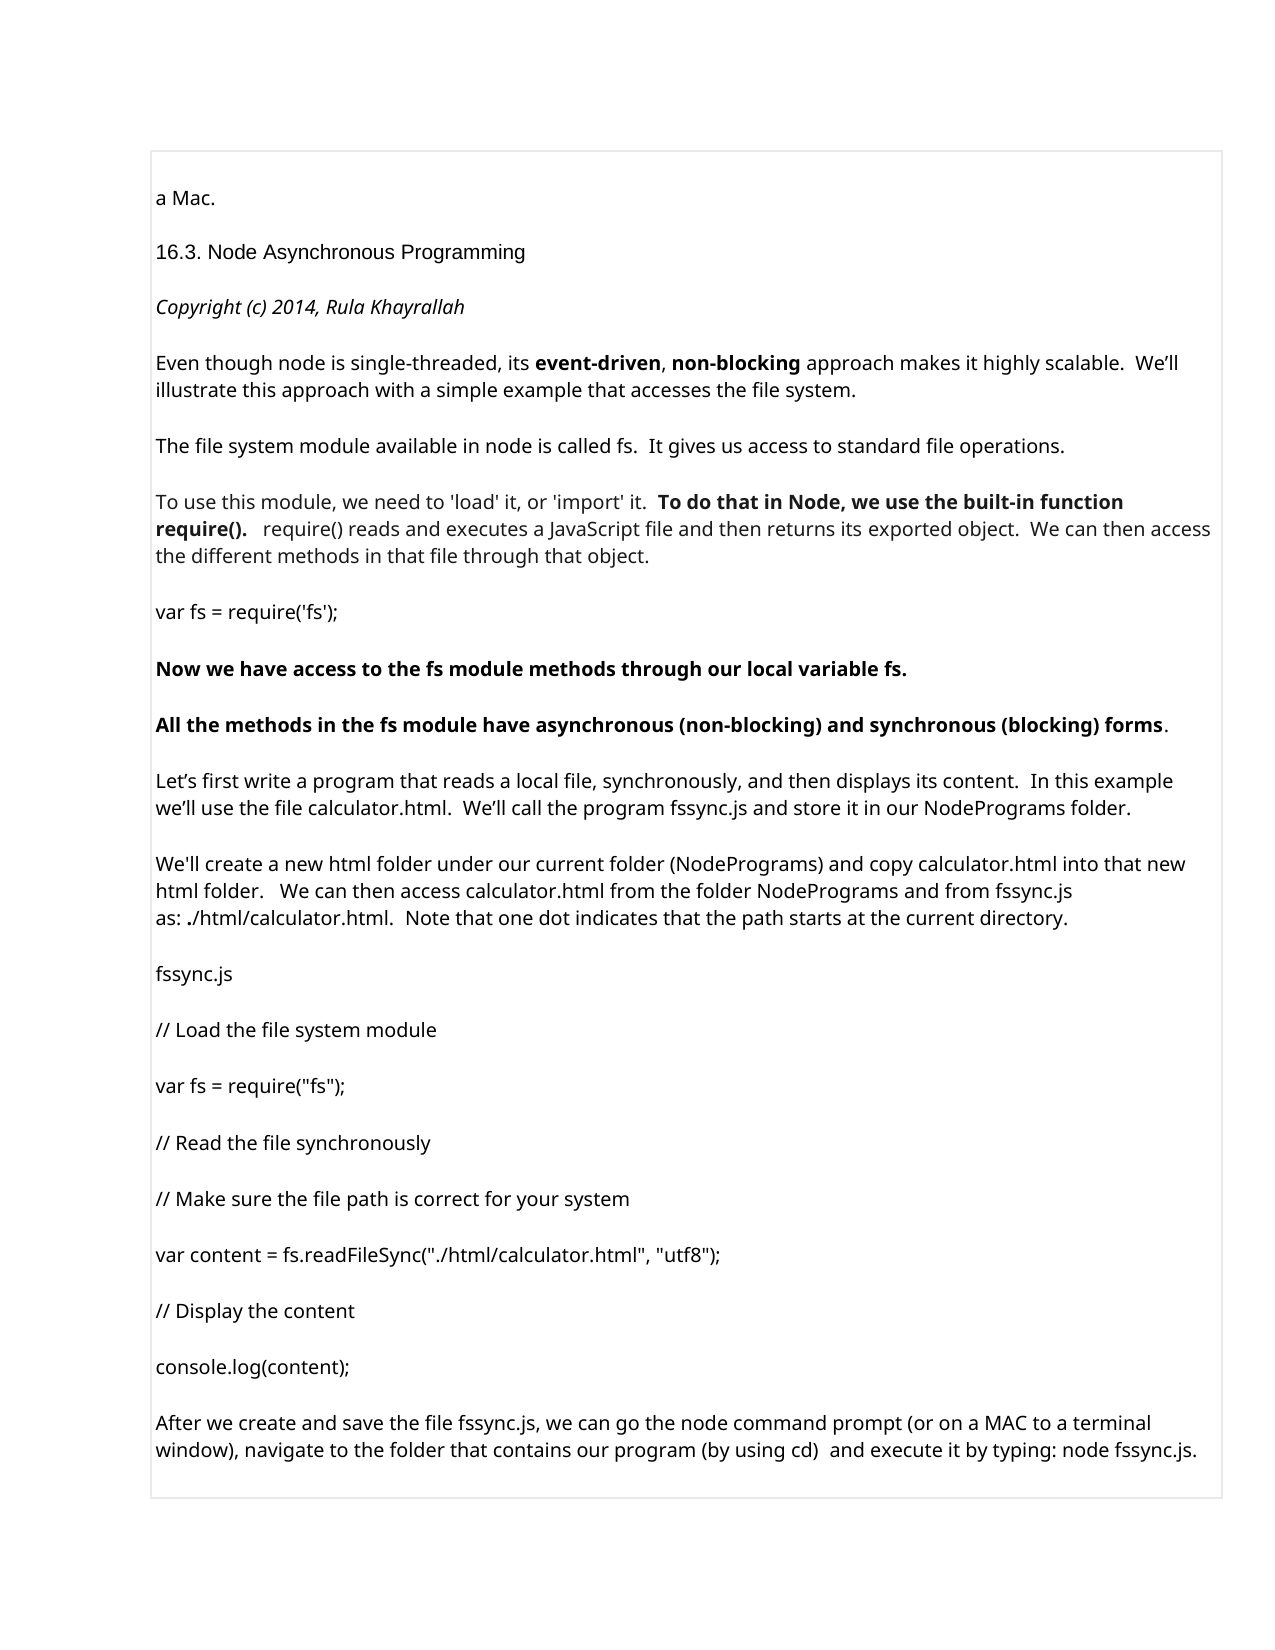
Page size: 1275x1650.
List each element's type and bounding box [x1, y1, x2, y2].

table_cell [152, 152, 1218, 1497]
